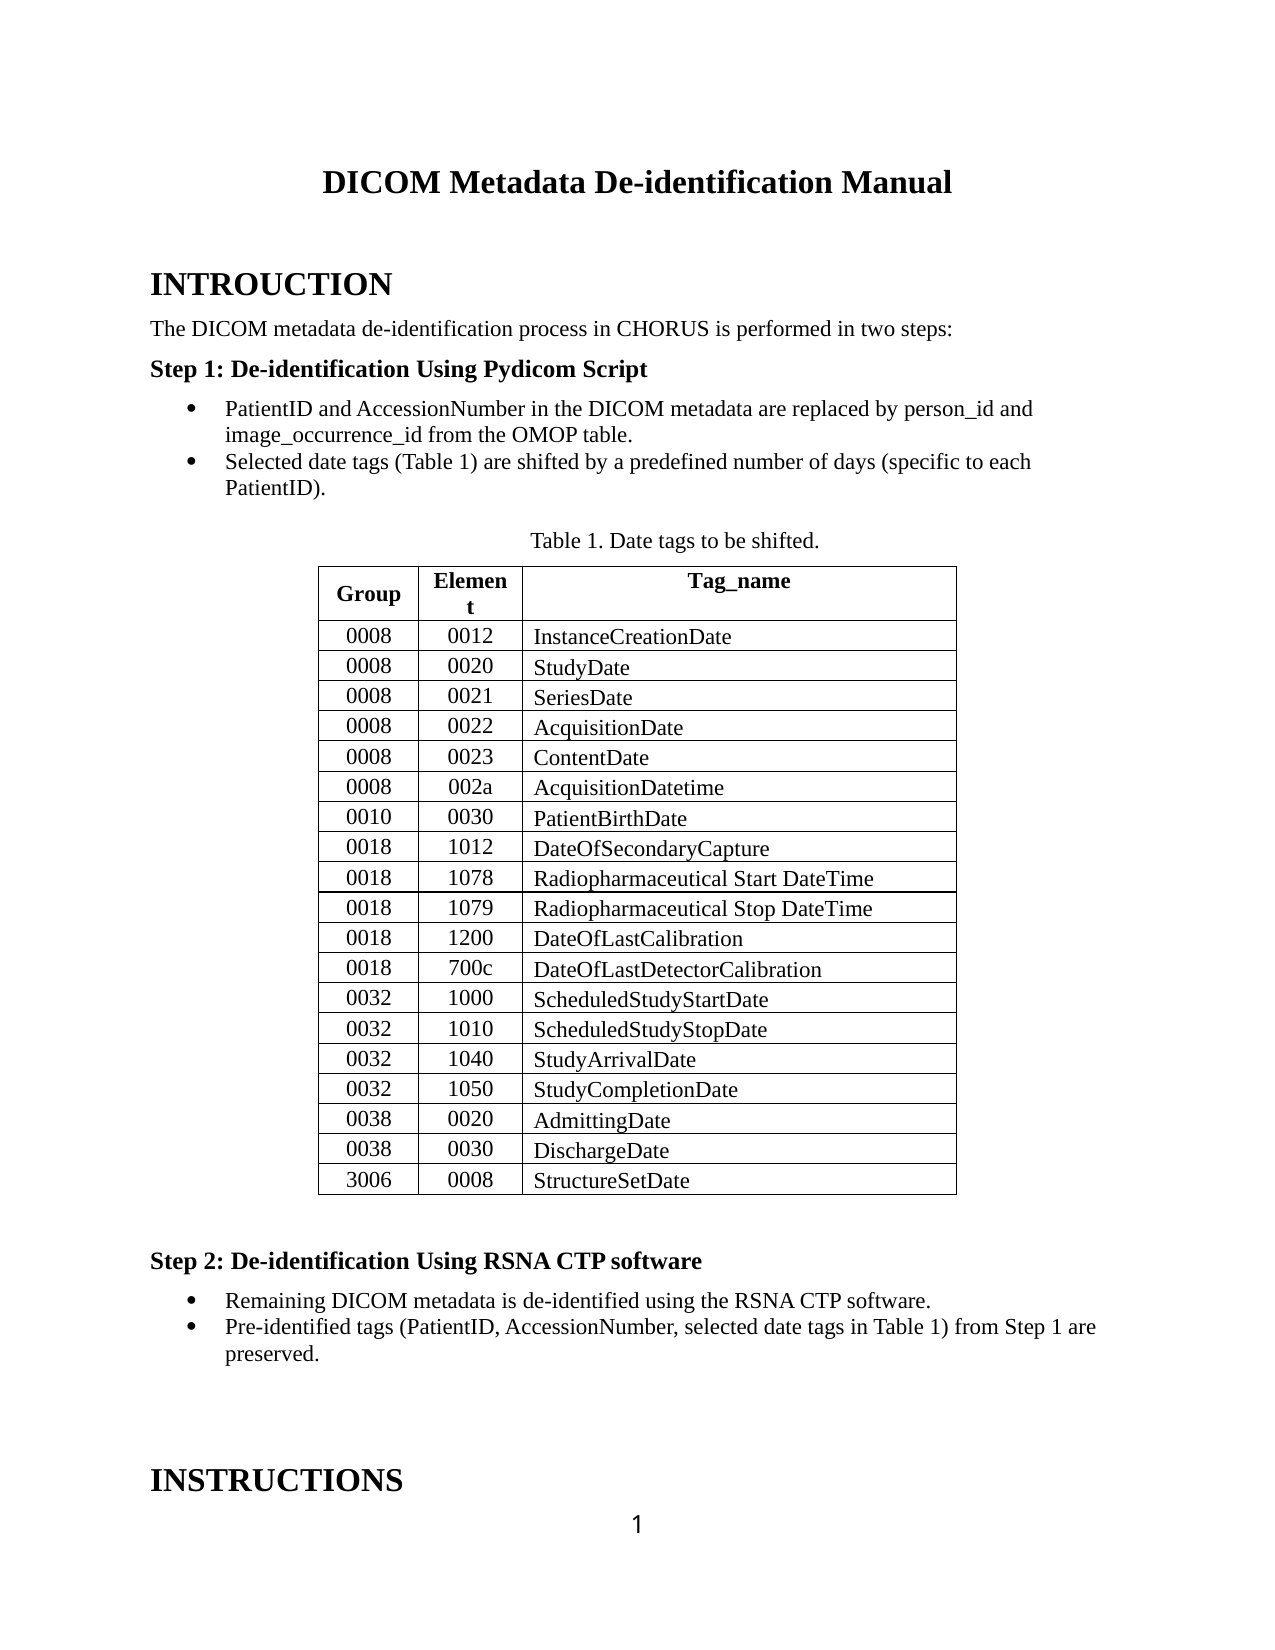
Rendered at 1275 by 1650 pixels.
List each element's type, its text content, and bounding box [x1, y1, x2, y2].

table_cell 1079 [419, 893, 522, 922]
table_cell 0021 [419, 681, 522, 710]
table_cell ScheduledStudyStopDate [523, 1013, 956, 1042]
table_header Element [419, 567, 522, 619]
table_cell 700c [419, 953, 522, 982]
table_cell 0008 [319, 621, 418, 650]
table_cell 002a [419, 772, 522, 801]
list Remaining DICOM metadata is de-identified using the RSNA CTP software. [187, 1287, 1125, 1313]
table_cell 0038 [319, 1104, 418, 1133]
table_cell 0008 [319, 772, 418, 801]
table_cell 0018 [319, 832, 418, 861]
table_cell DateOfLastDetectorCalibration [523, 953, 956, 982]
table_cell 0032 [319, 983, 418, 1012]
table_cell 0032 [319, 1013, 418, 1042]
table_cell 0008 [319, 711, 418, 740]
table_cell ContentDate [523, 741, 956, 771]
table_cell AcquisitionDate [523, 711, 956, 740]
table_cell 1012 [419, 832, 522, 861]
table_cell 1050 [419, 1074, 522, 1103]
table_cell 0022 [419, 711, 522, 740]
table_cell 3006 [319, 1164, 418, 1193]
table_cell 1040 [419, 1044, 522, 1073]
list Selected date tags (Table 1) are shifted by a predefined number of days (specific to each PatientID). [187, 448, 1125, 501]
table_cell 1010 [419, 1013, 522, 1042]
table_cell 0030 [419, 1134, 522, 1163]
table_cell 0018 [319, 923, 418, 952]
table_cell StudyArrivalDate [523, 1044, 956, 1073]
text INSTRUCTIONS [150, 1460, 1125, 1498]
table_cell StudyCompletionDate [523, 1074, 956, 1103]
table_cell 0010 [319, 802, 418, 831]
table_cell StructureSetDate [523, 1164, 956, 1193]
table_cell 0030 [419, 802, 522, 831]
table_cell AcquisitionDatetime [523, 772, 956, 801]
text Step 1: De-identification Using Pydicom Script [150, 354, 1125, 383]
table_cell 0008 [319, 741, 418, 771]
list Pre-identified tags (PatientID, AccessionNumber, selected date tags in Table 1) from Step 1 are preserved. [187, 1313, 1125, 1366]
table_cell 0032 [319, 1044, 418, 1073]
text The DICOM metadata de-identification process in CHORUS is performed in two steps: [150, 315, 1125, 341]
list PatientID and AccessionNumber in the DICOM metadata are replaced by person_id and image_occurrence_id from the OMOP table. [187, 395, 1125, 448]
table_cell DateOfLastCalibration [523, 923, 956, 952]
table_cell 0020 [419, 1104, 522, 1133]
text INTROUCTION [150, 264, 1125, 302]
table_cell SeriesDate [523, 681, 956, 710]
text Step 2: De-identification Using RSNA CTP software [150, 1246, 1125, 1274]
table_cell 0018 [319, 953, 418, 982]
table_cell StudyDate [523, 651, 956, 680]
list Table 1. Date tags to be shifted. [225, 527, 1125, 553]
table_cell 0023 [419, 741, 522, 771]
table_cell Radiopharmaceutical Start DateTime [523, 862, 956, 891]
table_cell 1200 [419, 923, 522, 952]
table_cell 0012 [419, 621, 522, 650]
table_cell 0020 [419, 651, 522, 680]
table_cell DischargeDate [523, 1134, 956, 1163]
table_cell PatientBirthDate [523, 802, 956, 831]
text DICOM Metadata De-identification Manual [150, 162, 1125, 201]
table_cell 0018 [319, 862, 418, 891]
table_cell DateOfSecondaryCapture [523, 832, 956, 861]
table_cell AdmittingDate [523, 1104, 956, 1133]
table_cell 0038 [319, 1134, 418, 1163]
table_cell 1000 [419, 983, 522, 1012]
table_cell InstanceCreationDate [523, 621, 956, 650]
table_header Group [319, 567, 418, 619]
table_cell 1078 [419, 862, 522, 891]
table_cell 0032 [319, 1074, 418, 1103]
table_cell 0018 [319, 893, 418, 922]
table_header Tag_name [523, 567, 956, 619]
table_cell Radiopharmaceutical Stop DateTime [523, 893, 956, 922]
table_cell ScheduledStudyStartDate [523, 983, 956, 1012]
table_cell 0008 [319, 651, 418, 680]
table_cell 0008 [419, 1164, 522, 1193]
table_cell 0008 [319, 681, 418, 710]
